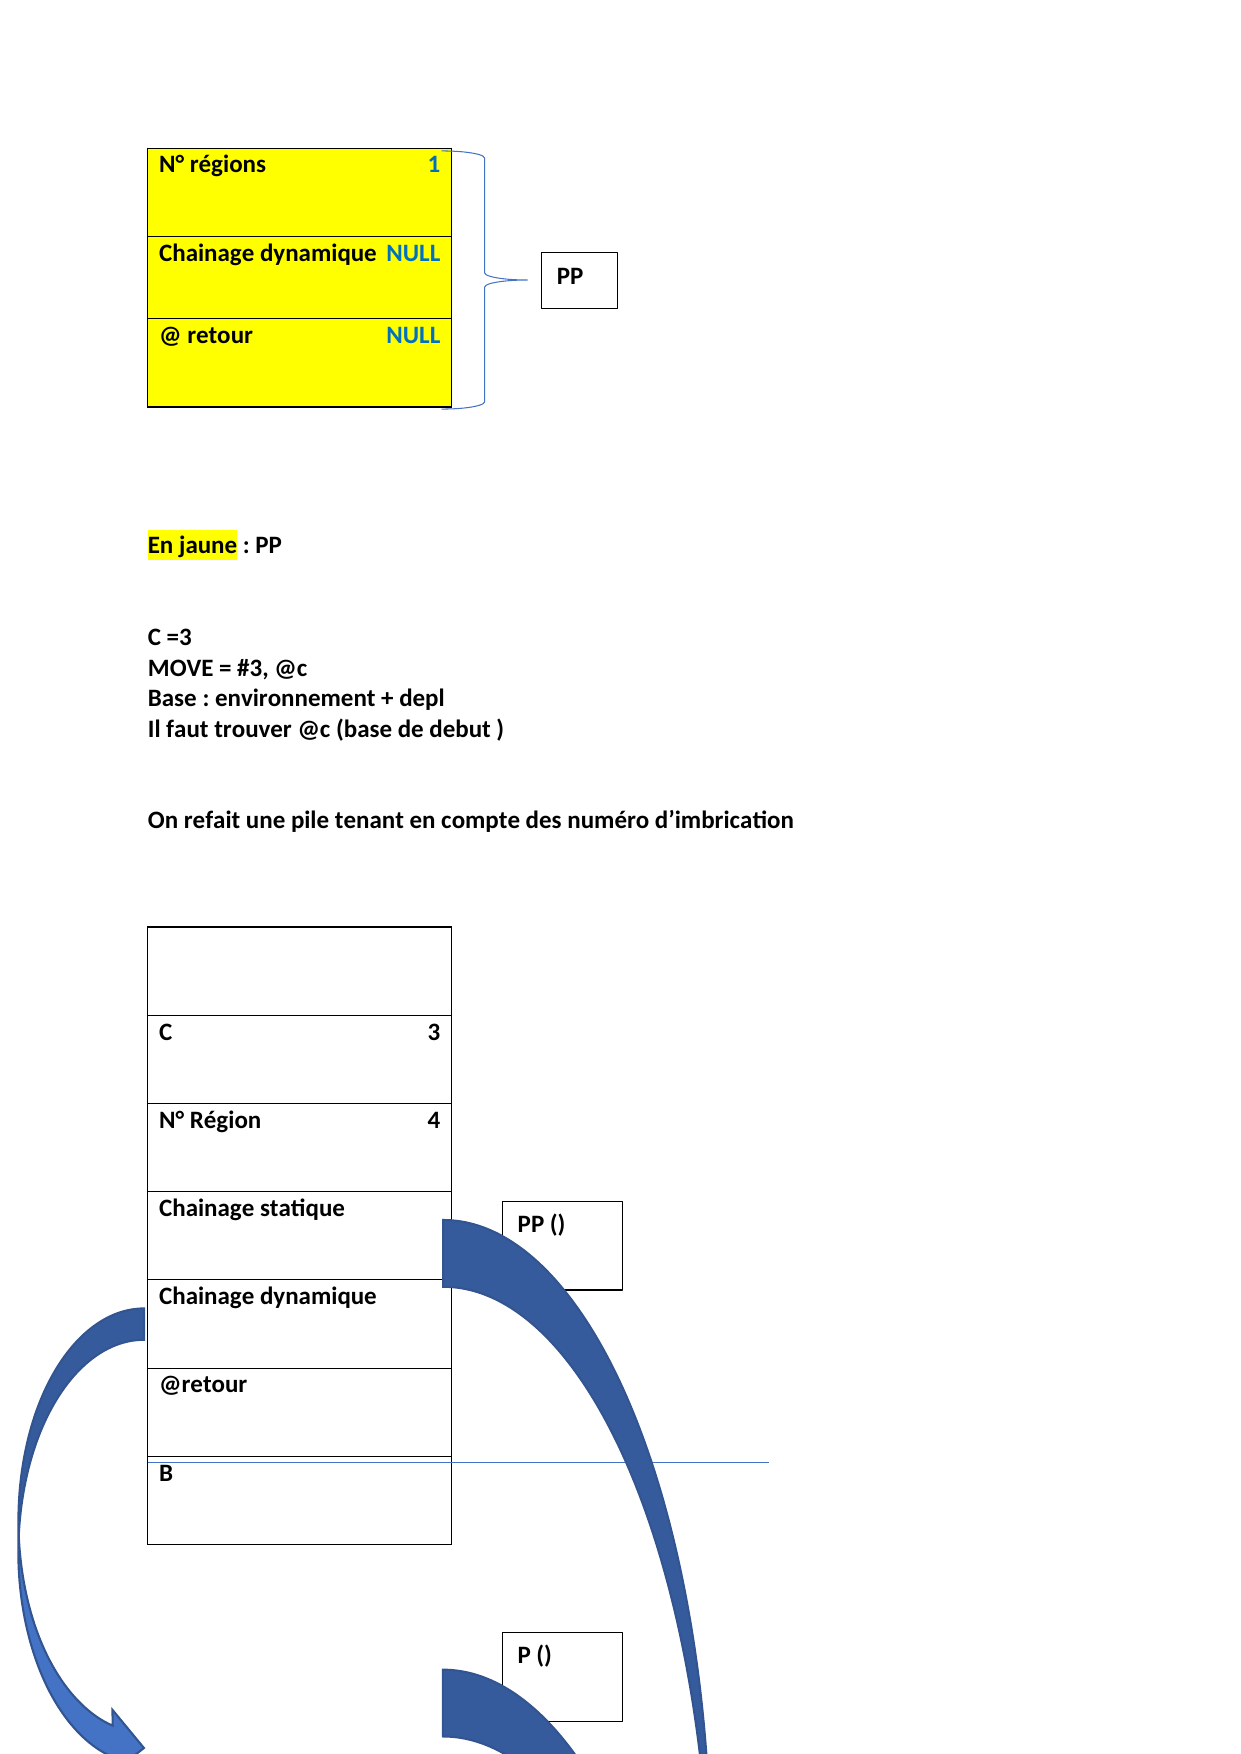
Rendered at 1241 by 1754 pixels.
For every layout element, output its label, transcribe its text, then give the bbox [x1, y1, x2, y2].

table_cell N° régions 1 [148, 149, 451, 236]
table_cell @ retour NULL [148, 319, 451, 406]
text On refait une pile tenant en compte des numéro d’imbrication [148, 804, 1093, 835]
table_cell N° Région 4 [148, 1104, 451, 1191]
table_cell Chainage statique [148, 1192, 451, 1279]
table_cell Chainage dynamique [148, 1280, 451, 1367]
table_cell @retour [148, 1369, 451, 1456]
text Base : environnement + depl [148, 682, 1093, 713]
table_header [148, 928, 451, 1014]
text En jaune : PP [148, 529, 1093, 560]
text C =3 [148, 621, 1093, 652]
table_cell C 3 [148, 1016, 451, 1103]
text Il faut trouver @c (base de debut ) [148, 713, 1093, 743]
table_cell Chainage dynamique NULL [148, 237, 451, 318]
text MOVE = #3, @c [148, 652, 1093, 682]
table_cell B [148, 1463, 451, 1544]
